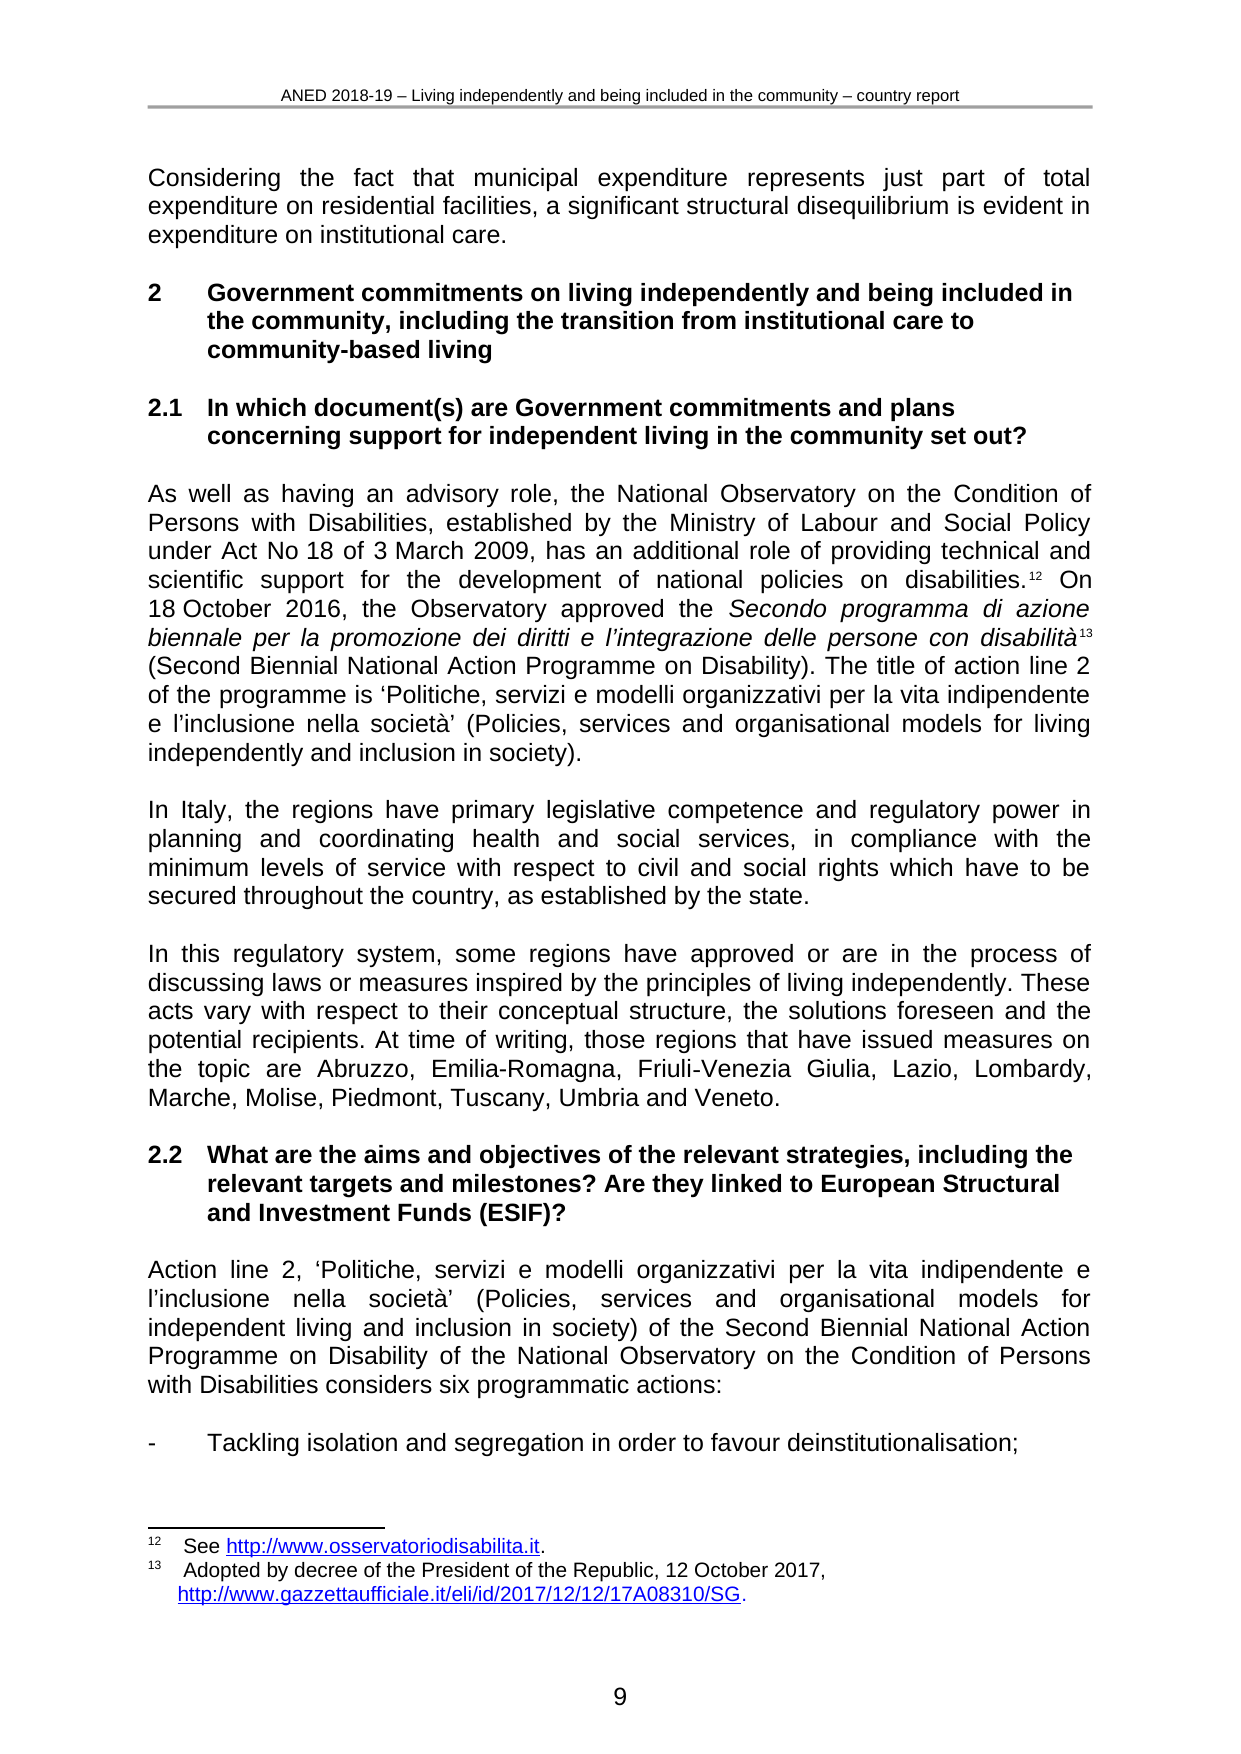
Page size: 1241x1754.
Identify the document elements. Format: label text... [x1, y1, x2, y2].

subtitle Government commitments on living independently and being included in the community, including the transition from institutional care to community-based living [148, 277, 1092, 364]
text In Italy, the regions have primary legislative competence and regulatory power in planning and coordinating health and social services, in compliance with the minimum levels of service with respect to civil and social rights which have to be secured throughout the country, as established by the state. [148, 795, 1092, 910]
text In this regulatory system, some regions have approved or are in the process of discussing laws or measures inspired by the principles of living independently. These acts vary with respect to their conceptual structure, the solutions foreseen and the potential recipients. At time of writing, those regions that have issued measures on the topic are Abruzzo, Emilia-Romagna, Friuli-Venezia Giulia, Lazio, Lombardy, Marche, Molise, Piedmont, Tuscany, Umbria and Veneto. [148, 939, 1092, 1111]
text Action line 2, ‘Politiche, servizi e modelli organizzativi per la vita indipendente e l’inclusione nella società’ (Policies, services and organisational models for independent living and inclusion in society) of the Second Biennial National Action Programme on Disability of the National Observatory on the Condition of Persons with Disabilities considers six programmatic actions: [148, 1255, 1092, 1399]
subtitle In which document(s) are Government commitments and plans concerning support for independent living in the community set out? [148, 392, 1092, 450]
text Considering the fact that municipal expenditure represents just part of total expenditure on residential facilities, a significant structural disequilibrium is evident in expenditure on institutional care. [148, 162, 1092, 249]
text As well as having an advisory role, the National Observatory on the Condition of Persons with Disabilities, established by the Ministry of Labour and Social Policy under Act No 18 of 3 March 2009, has an additional role of providing technical and scientific support for the development of national policies on disabilities. On 18 October 2016, the Observatory approved the Secondo programma di azione biennale per la promozione dei diritti e l’integrazione delle persone con disabilità (Second Biennial National Action Programme on Disability). The title of action line 2 of the programme is ‘Politiche, servizi e modelli organizzativi per la vita indipendente e l’inclusione nella società’ (Policies, services and organisational models for living independently and inclusion in society). [148, 479, 1092, 766]
list Tackling isolation and segregation in order to favour deinstitutionalisation; [148, 1428, 1092, 1456]
subtitle What are the aims and objectives of the relevant strategies, including the relevant targets and milestones? Are they linked to European Structural and Investment Funds (ESIF)? [148, 1140, 1092, 1226]
